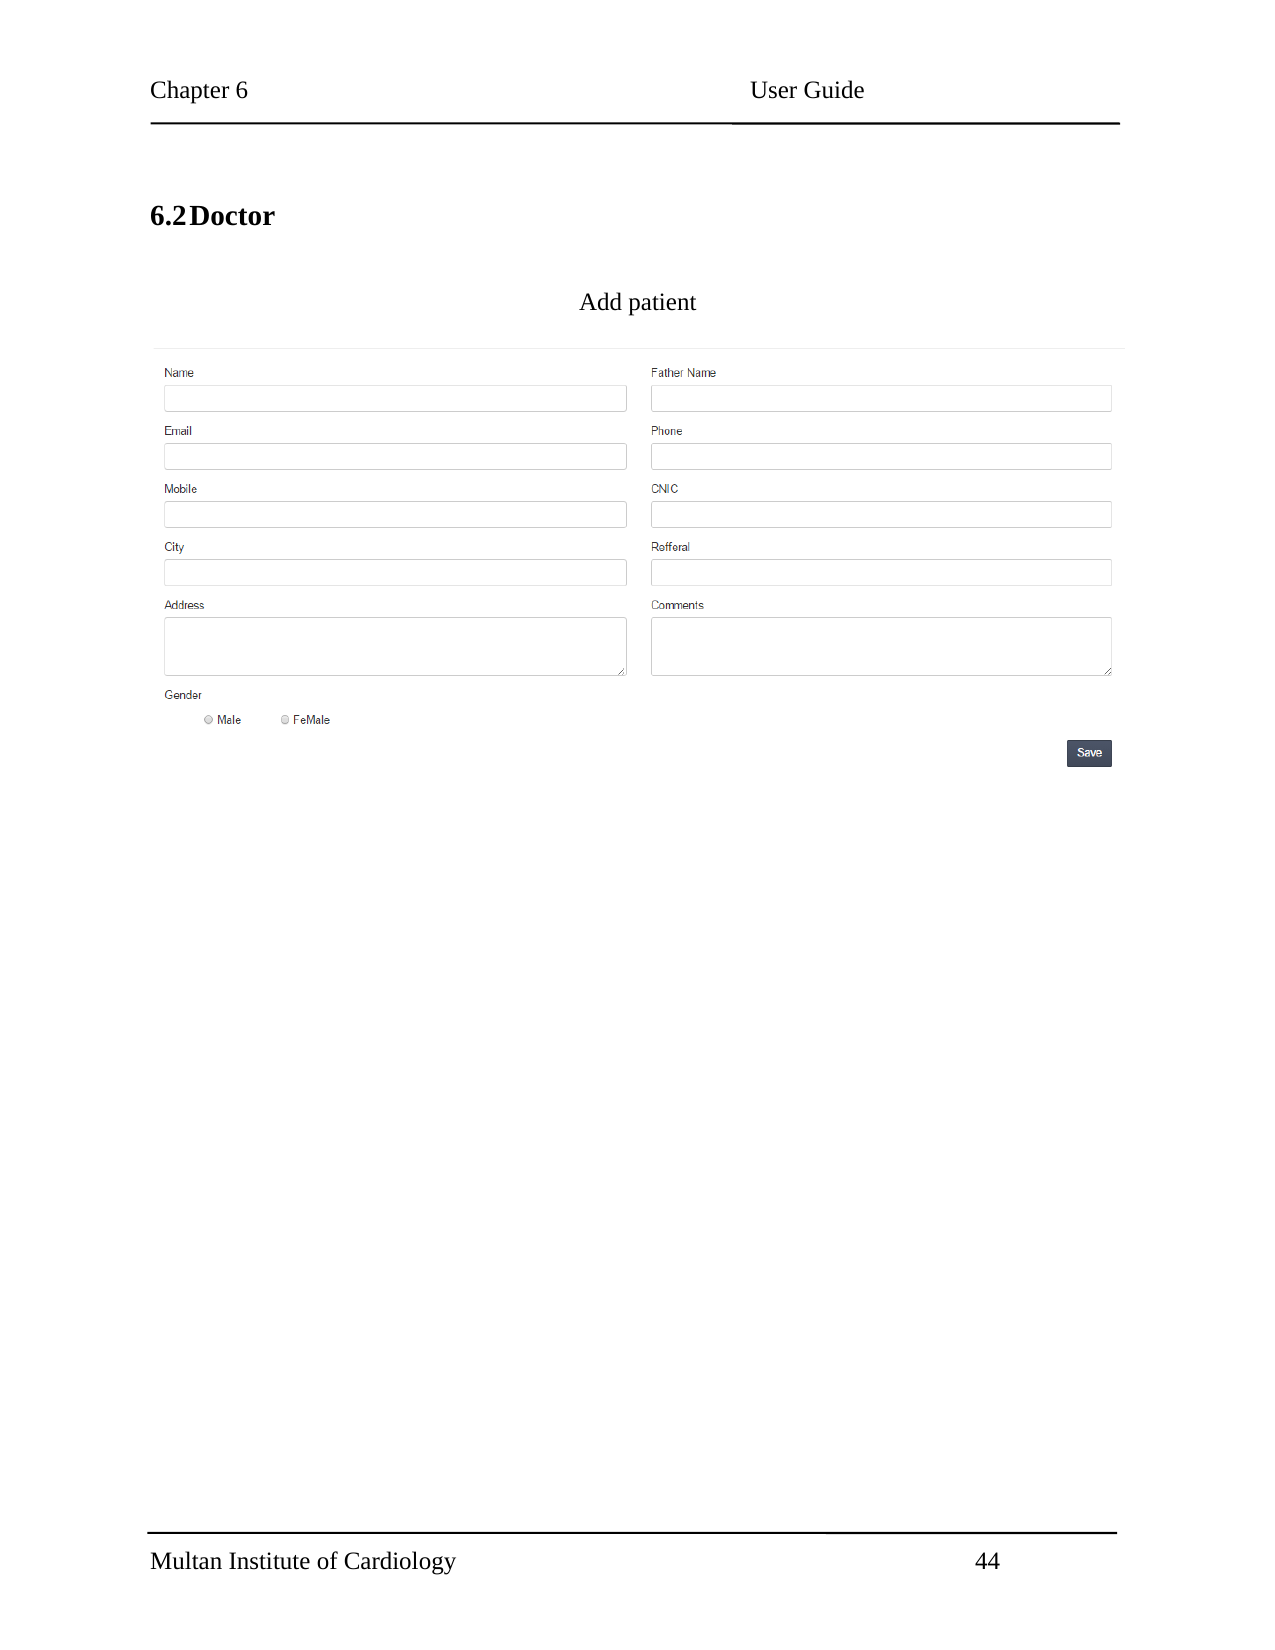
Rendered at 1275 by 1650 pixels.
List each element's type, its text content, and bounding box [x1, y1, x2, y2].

text Add patient [150, 287, 1125, 315]
list Doctor [150, 198, 1125, 231]
picture [150, 348, 1125, 779]
